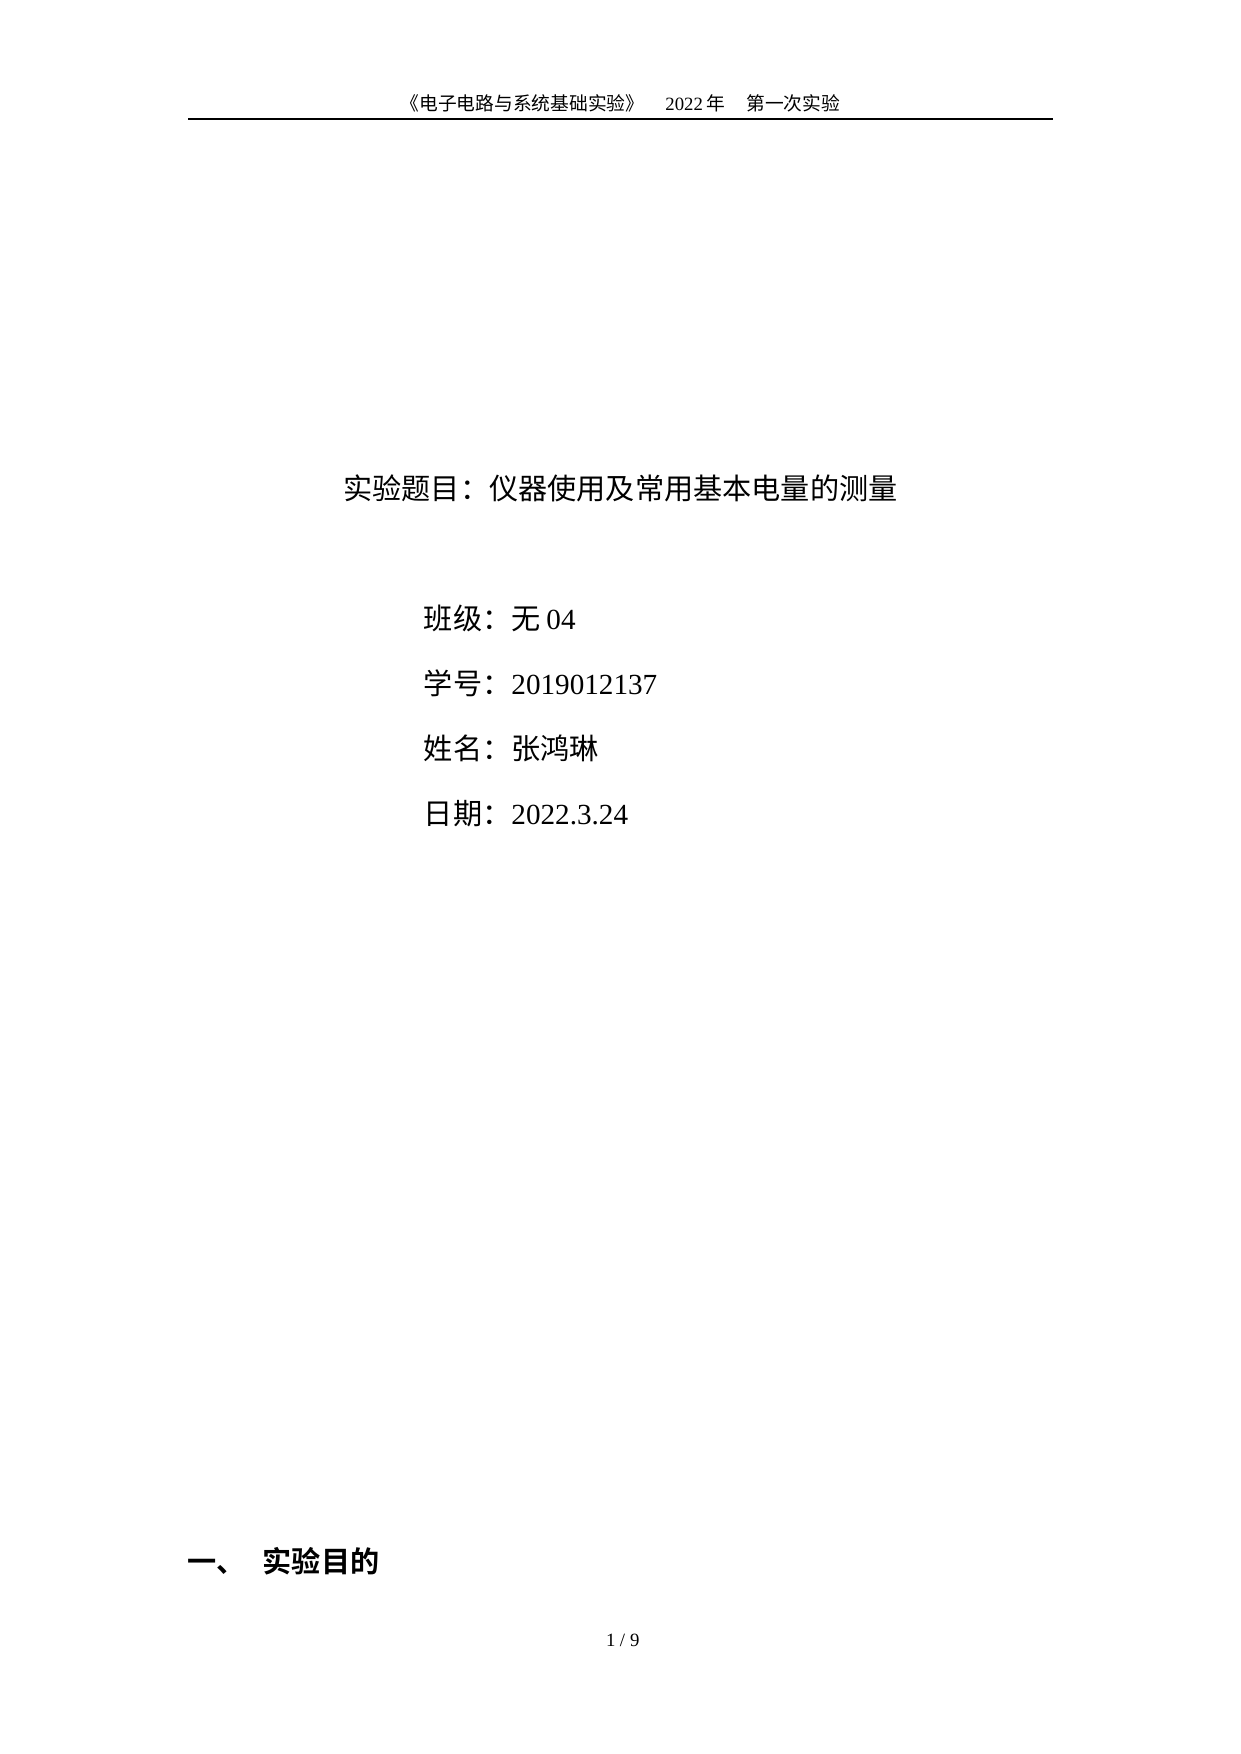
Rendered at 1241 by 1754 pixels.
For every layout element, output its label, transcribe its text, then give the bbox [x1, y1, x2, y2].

text 日期：2022.3.24 [424, 779, 1053, 844]
text 姓名：张鸿琳 [424, 714, 1053, 779]
list 实验目的 [187, 1527, 1053, 1592]
text 学号：2019012137 [424, 649, 1053, 714]
text 班级：无04 [424, 584, 1053, 649]
text 实验题目：仪器使用及常用基本电量的测量 [187, 454, 1053, 519]
